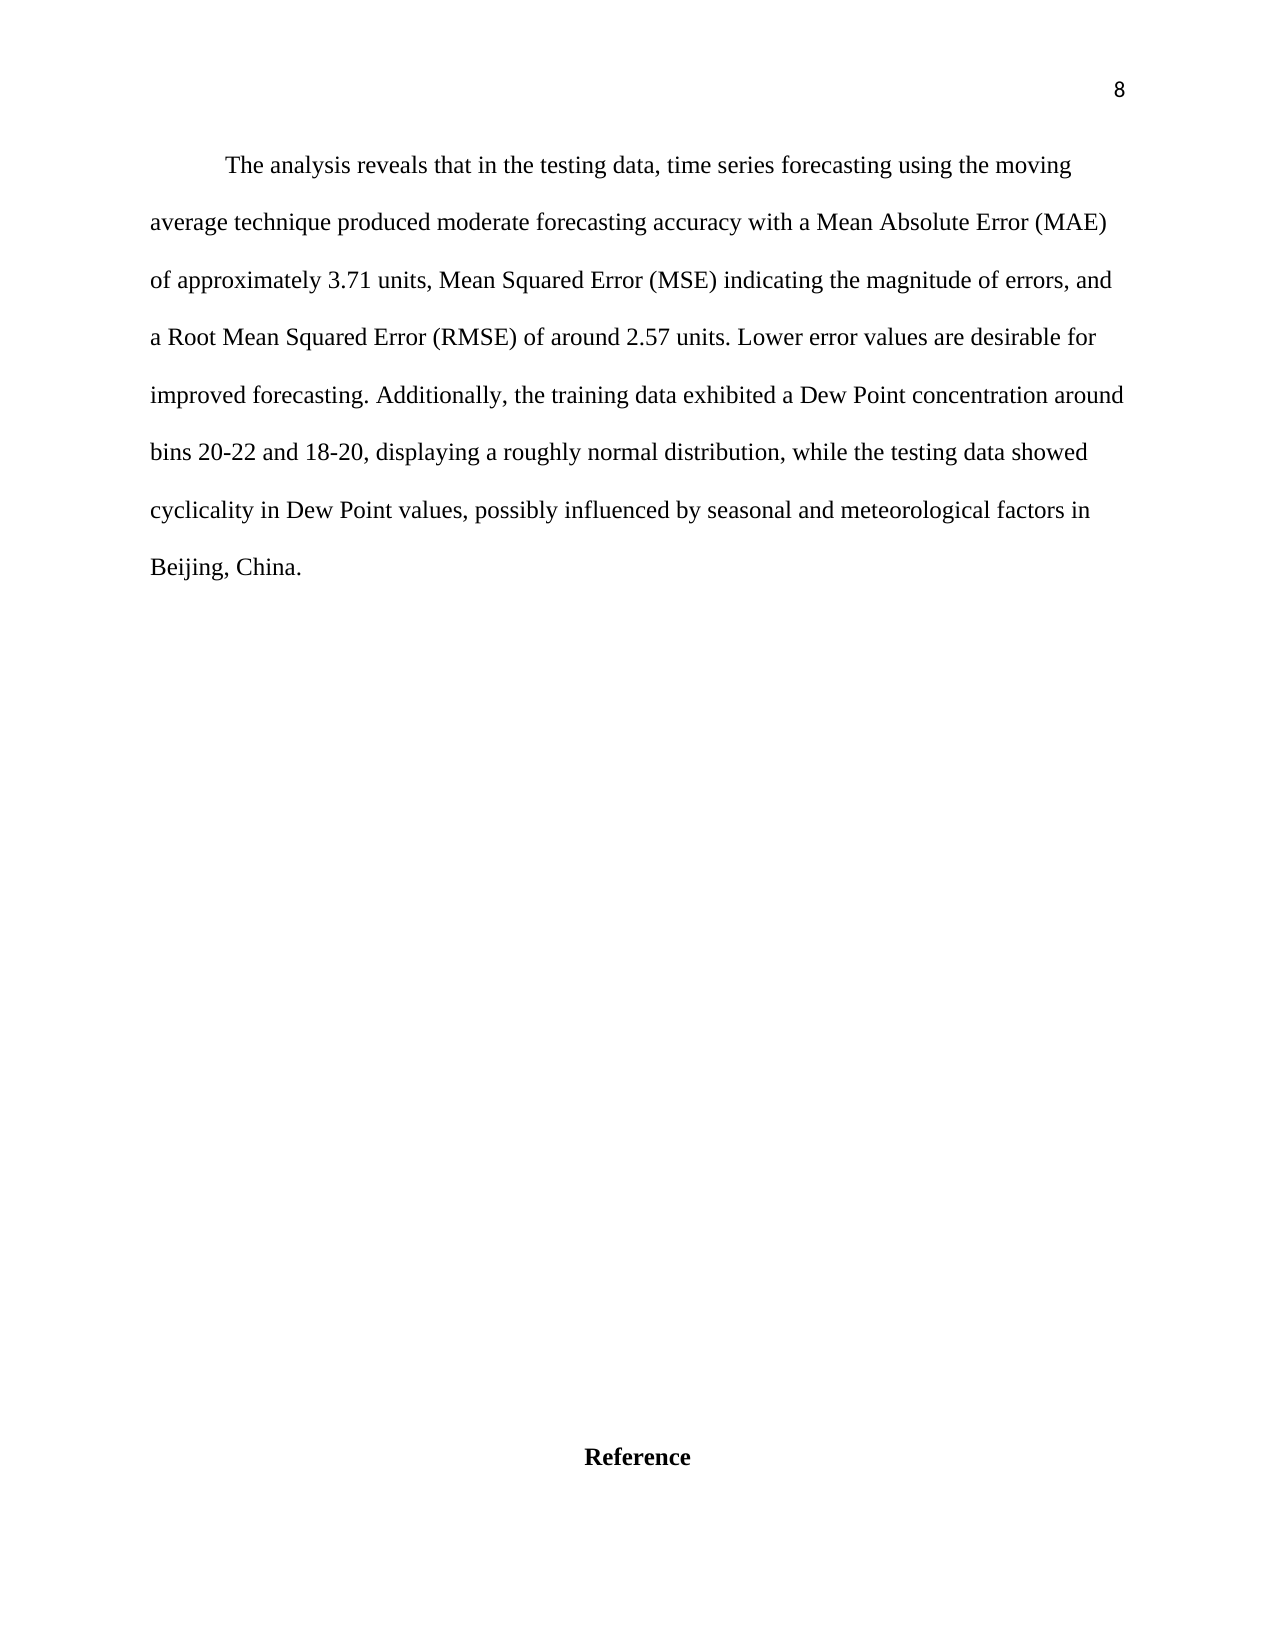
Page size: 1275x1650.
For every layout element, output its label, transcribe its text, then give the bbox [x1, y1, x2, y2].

text Reference [150, 1442, 1125, 1471]
text The analysis reveals that in the testing data, time series forecasting using the moving average technique produced moderate forecasting accuracy with a Mean Absolute Error (MAE) of approximately 3.71 units, Mean Squared Error (MSE) indicating the magnitude of errors, and a Root Mean Squared Error (RMSE) of around 2.57 units. Lower error values are desirable for improved forecasting. Additionally, the training data exhibited a Dew Point concentration around bins 20-22 and 18-20, displaying a roughly normal distribution, while the testing data showed cyclicality in Dew Point values, possibly influenced by seasonal and meteorological factors in Beijing, China. [150, 150, 1125, 581]
